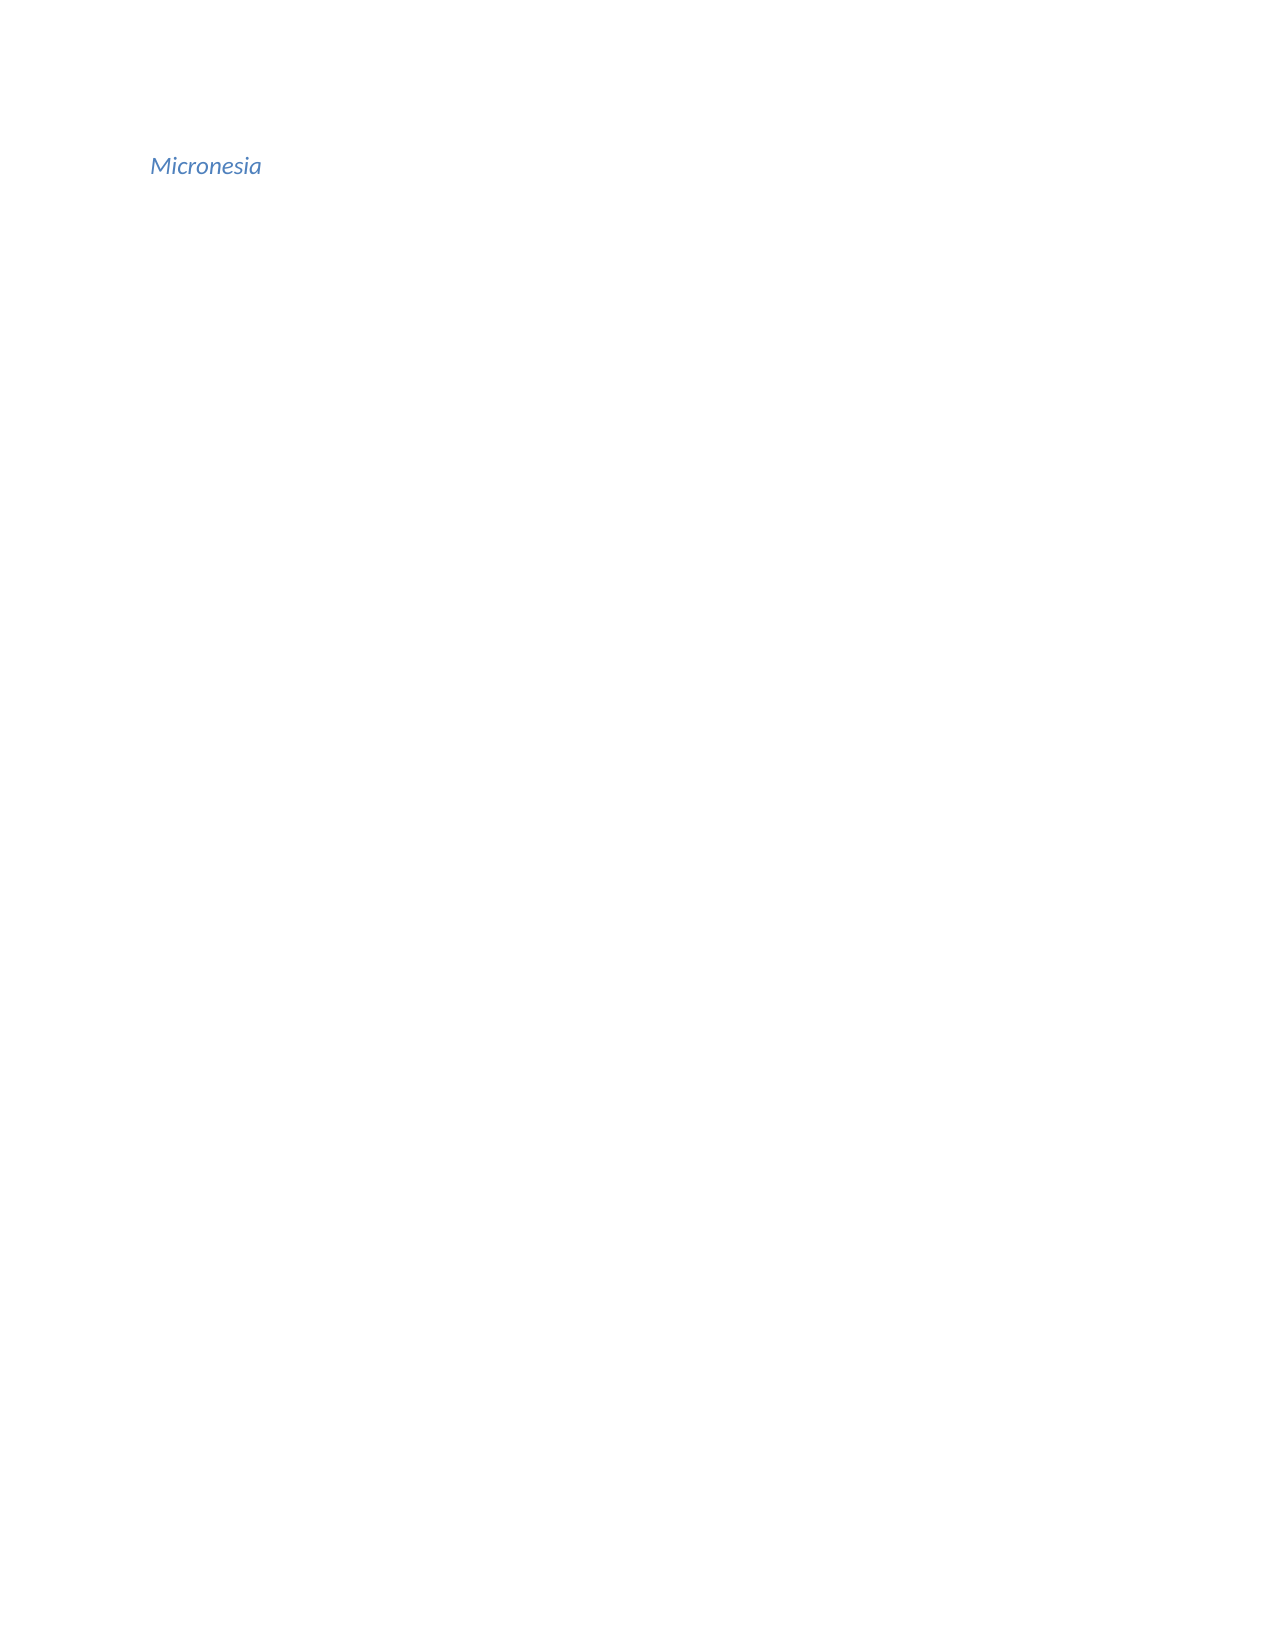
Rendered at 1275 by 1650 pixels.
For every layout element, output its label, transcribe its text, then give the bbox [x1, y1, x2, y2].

subtitle Micronesia [150, 150, 1125, 181]
